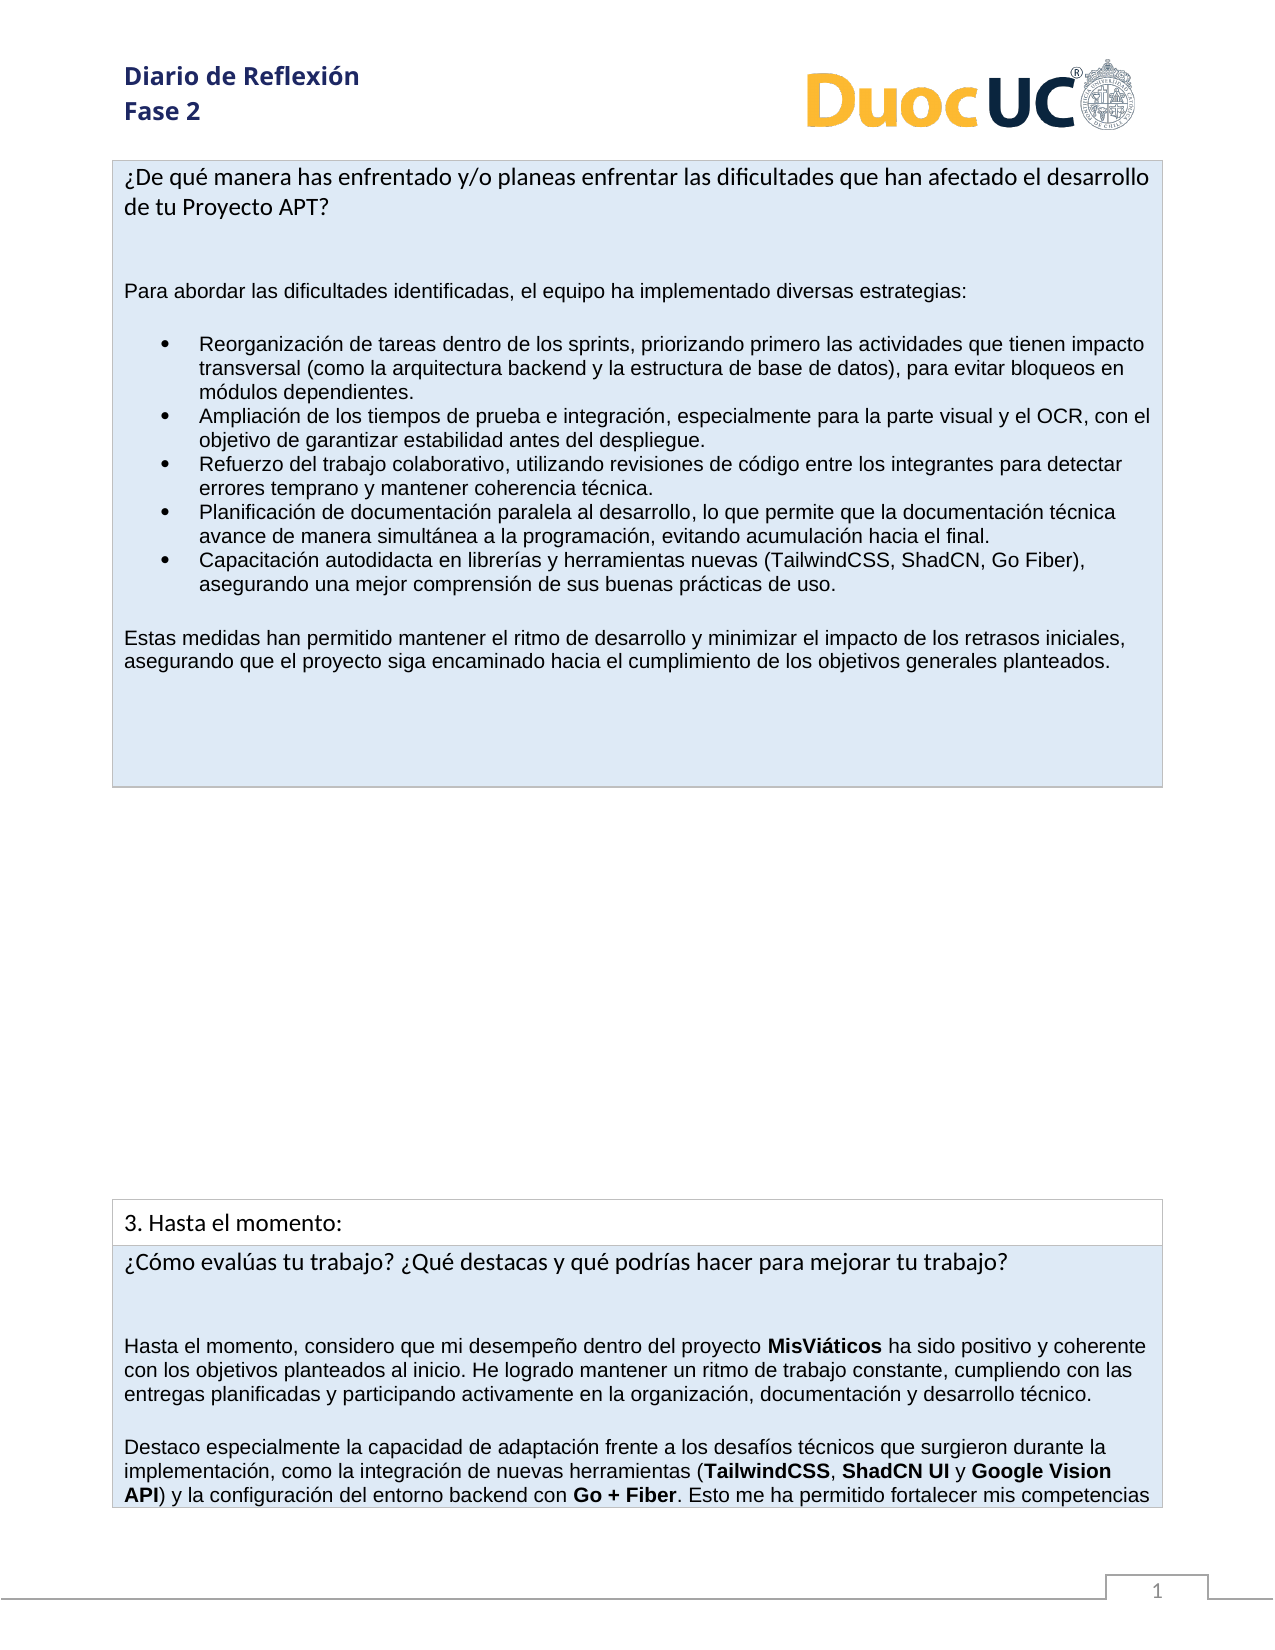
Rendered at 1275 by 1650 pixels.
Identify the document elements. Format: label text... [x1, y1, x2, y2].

table_header 3. Hasta el momento: [113, 1200, 1162, 1245]
picture [807, 59, 1135, 130]
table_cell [113, 1246, 1162, 1507]
table_cell ¿De qué manera has enfrentado y/o planeas enfrentar las dificultades que han afectado el desarrollo de tu Proyecto APT? Para abordar las dificultades identificadas, el equipo ha implementado diversas estrategias: Reorganización de tareas dentro de los sprints, priorizando primero las actividades que tienen impacto transversal (como la arquitectura backend y la estructura de base de datos), para evitar bloqueos en módulos dependientes. Ampliación de los tiempos de prueba e integración, especialmente para la parte visual y el OCR, con el objetivo de garantizar estabilidad antes del despliegue. Refuerzo del trabajo colaborativo, utilizando revisiones de código entre los integrantes para detectar errores temprano y mantener coherencia técnica. Planificación de documentación paralela al desarrollo, lo que permite que la documentación técnica avance de manera simultánea a la programación, evitando acumulación hacia el final. Capacitación autodidacta en librerías y herramientas nuevas (TailwindCSS, ShadCN, Go Fiber), asegurando una mejor comprensión de sus buenas prácticas de uso. Estas medidas han permitido mantener el ritmo de desarrollo y minimizar el impacto de los retrasos iniciales, asegurando que el proyecto siga encaminado hacia el cumplimiento de los objetivos generales planteados. [113, 161, 1162, 786]
